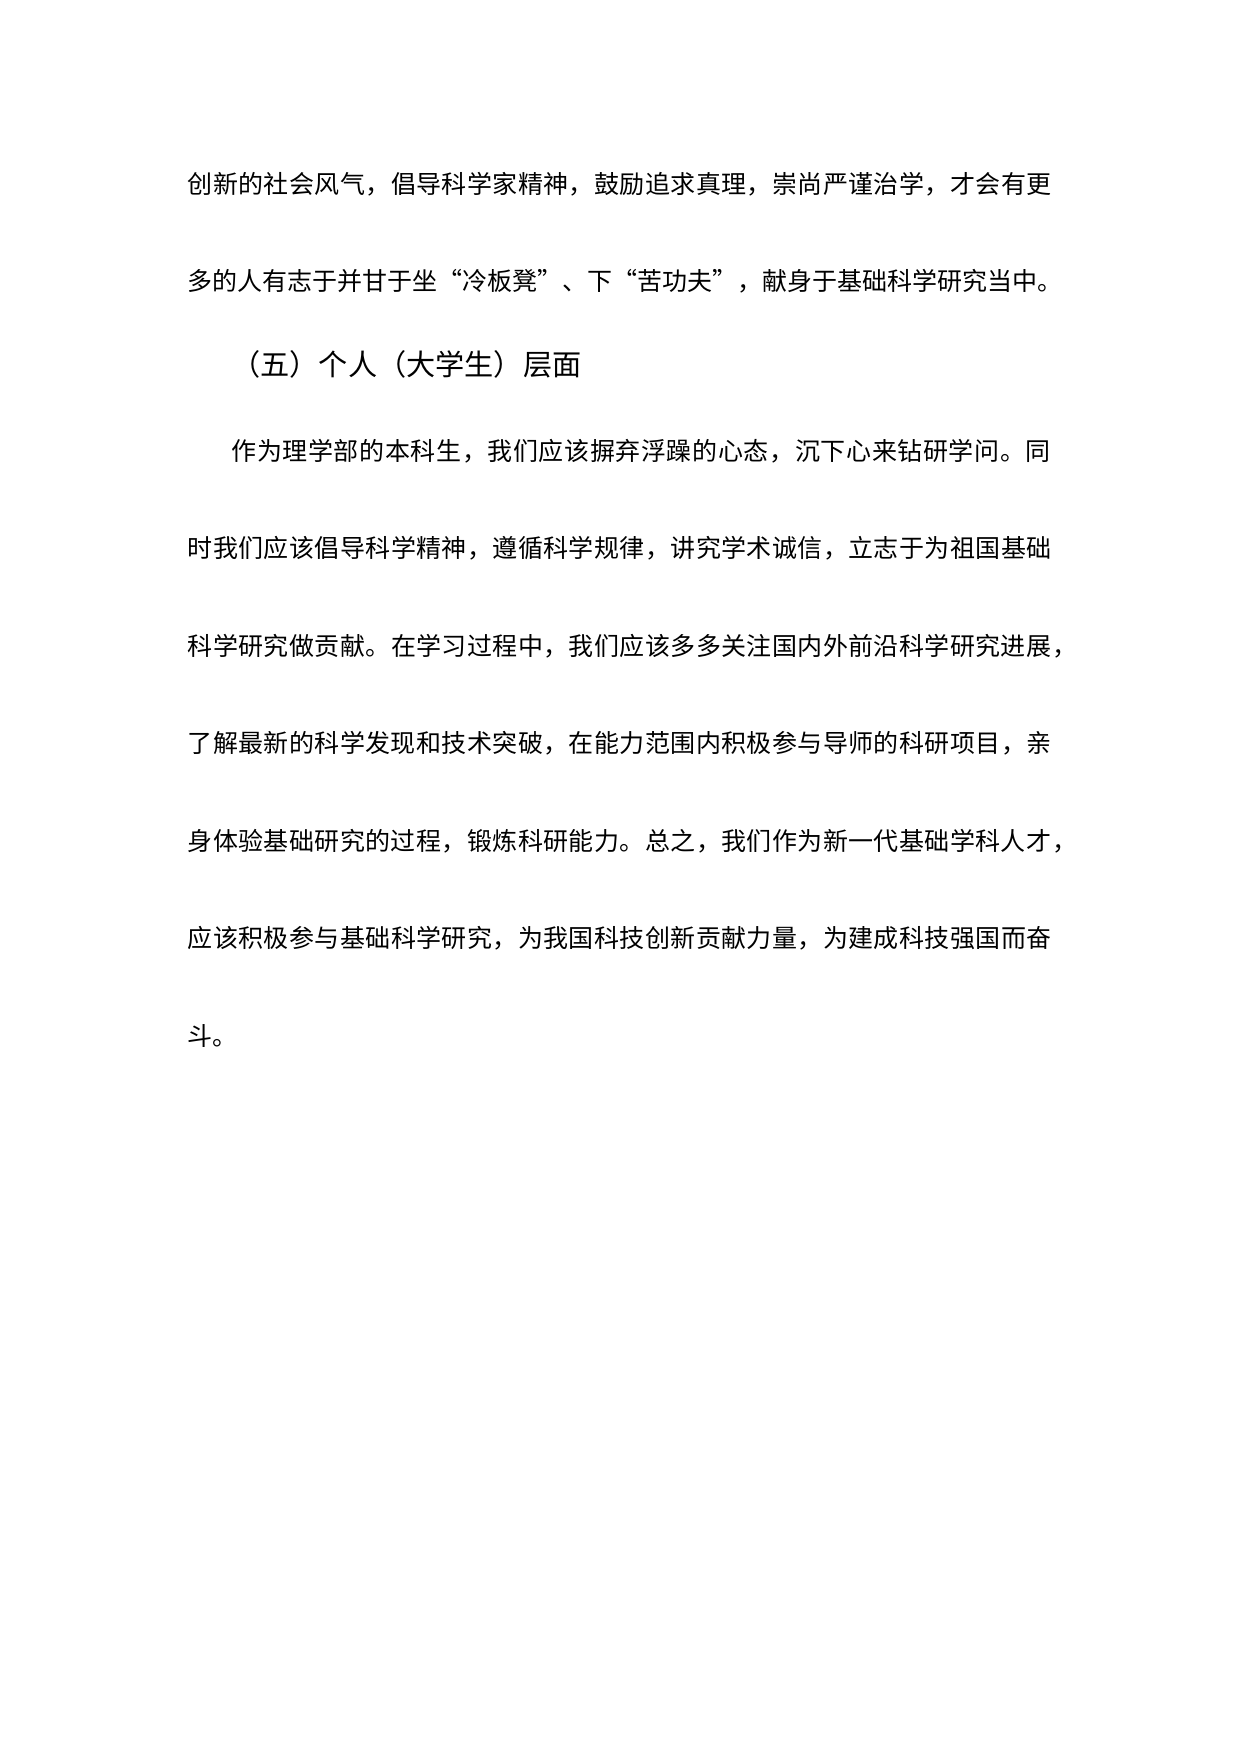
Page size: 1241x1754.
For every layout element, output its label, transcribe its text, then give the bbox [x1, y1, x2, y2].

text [187, 150, 1053, 312]
text （五）个人（大学生）层面 [187, 331, 1053, 396]
text 作为理学部的本科生，我们应该摒弃浮躁的心态，沉下心来钻研学问。同时我们应该倡导科学精神，遵循科学规律，讲究学术诚信，立志于为祖国基础科学研究做贡献。在学习过程中，我们应该多多关注国内外前沿科学研究进展，了解最新的科学发现和技术突破，在能力范围内积极参与导师的科研项目，亲身体验基础研究的过程，锻炼科研能力。总之，我们作为新一代基础学科人才，应该积极参与基础科学研究，为我国科技创新贡献力量，为建成科技强国而奋斗。 [187, 417, 1053, 1067]
